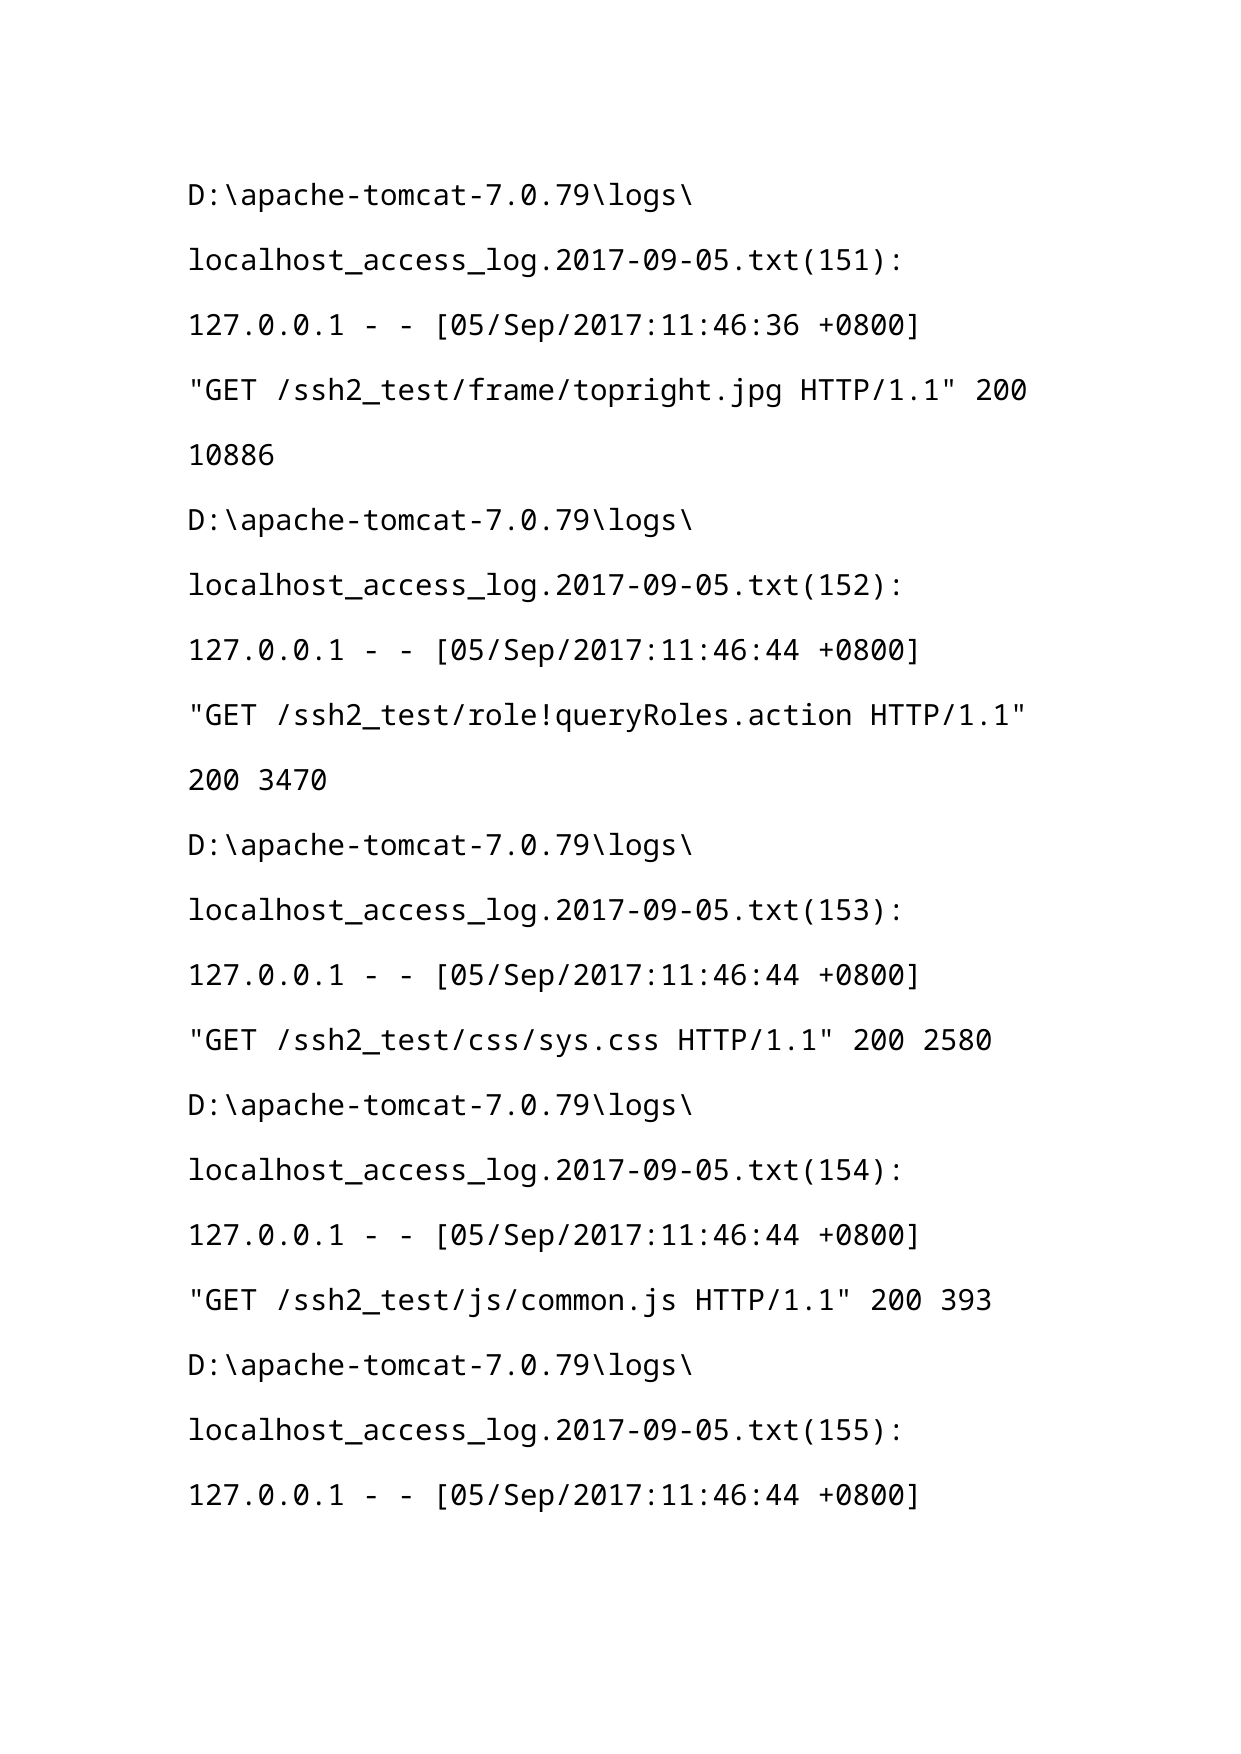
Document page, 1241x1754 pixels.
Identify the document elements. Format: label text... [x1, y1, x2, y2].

text D:\apache-tomcat-7.0.79\logs\localhost_access_log.2017-09-05.txt(152): 127.0.0.1 - - [05/Sep/2017:11:46:44 +0800] "GET /ssh2_test/role!queryRoles.action HTTP/1.1" 200 3470 [187, 487, 1053, 812]
text D:\apache-tomcat-7.0.79\logs\localhost_access_log.2017-09-05.txt(153): 127.0.0.1 - - [05/Sep/2017:11:46:44 +0800] "GET /ssh2_test/css/sys.css HTTP/1.1" 200 2580 [187, 812, 1053, 1072]
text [187, 1332, 1053, 1527]
text D:\apache-tomcat-7.0.79\logs\localhost_access_log.2017-09-05.txt(154): 127.0.0.1 - - [05/Sep/2017:11:46:44 +0800] "GET /ssh2_test/js/common.js HTTP/1.1" 200 393 [187, 1072, 1053, 1332]
text D:\apache-tomcat-7.0.79\logs\localhost_access_log.2017-09-05.txt(151): 127.0.0.1 - - [05/Sep/2017:11:46:36 +0800] "GET /ssh2_test/frame/topright.jpg HTTP/1.1" 200 10886 [187, 162, 1053, 487]
